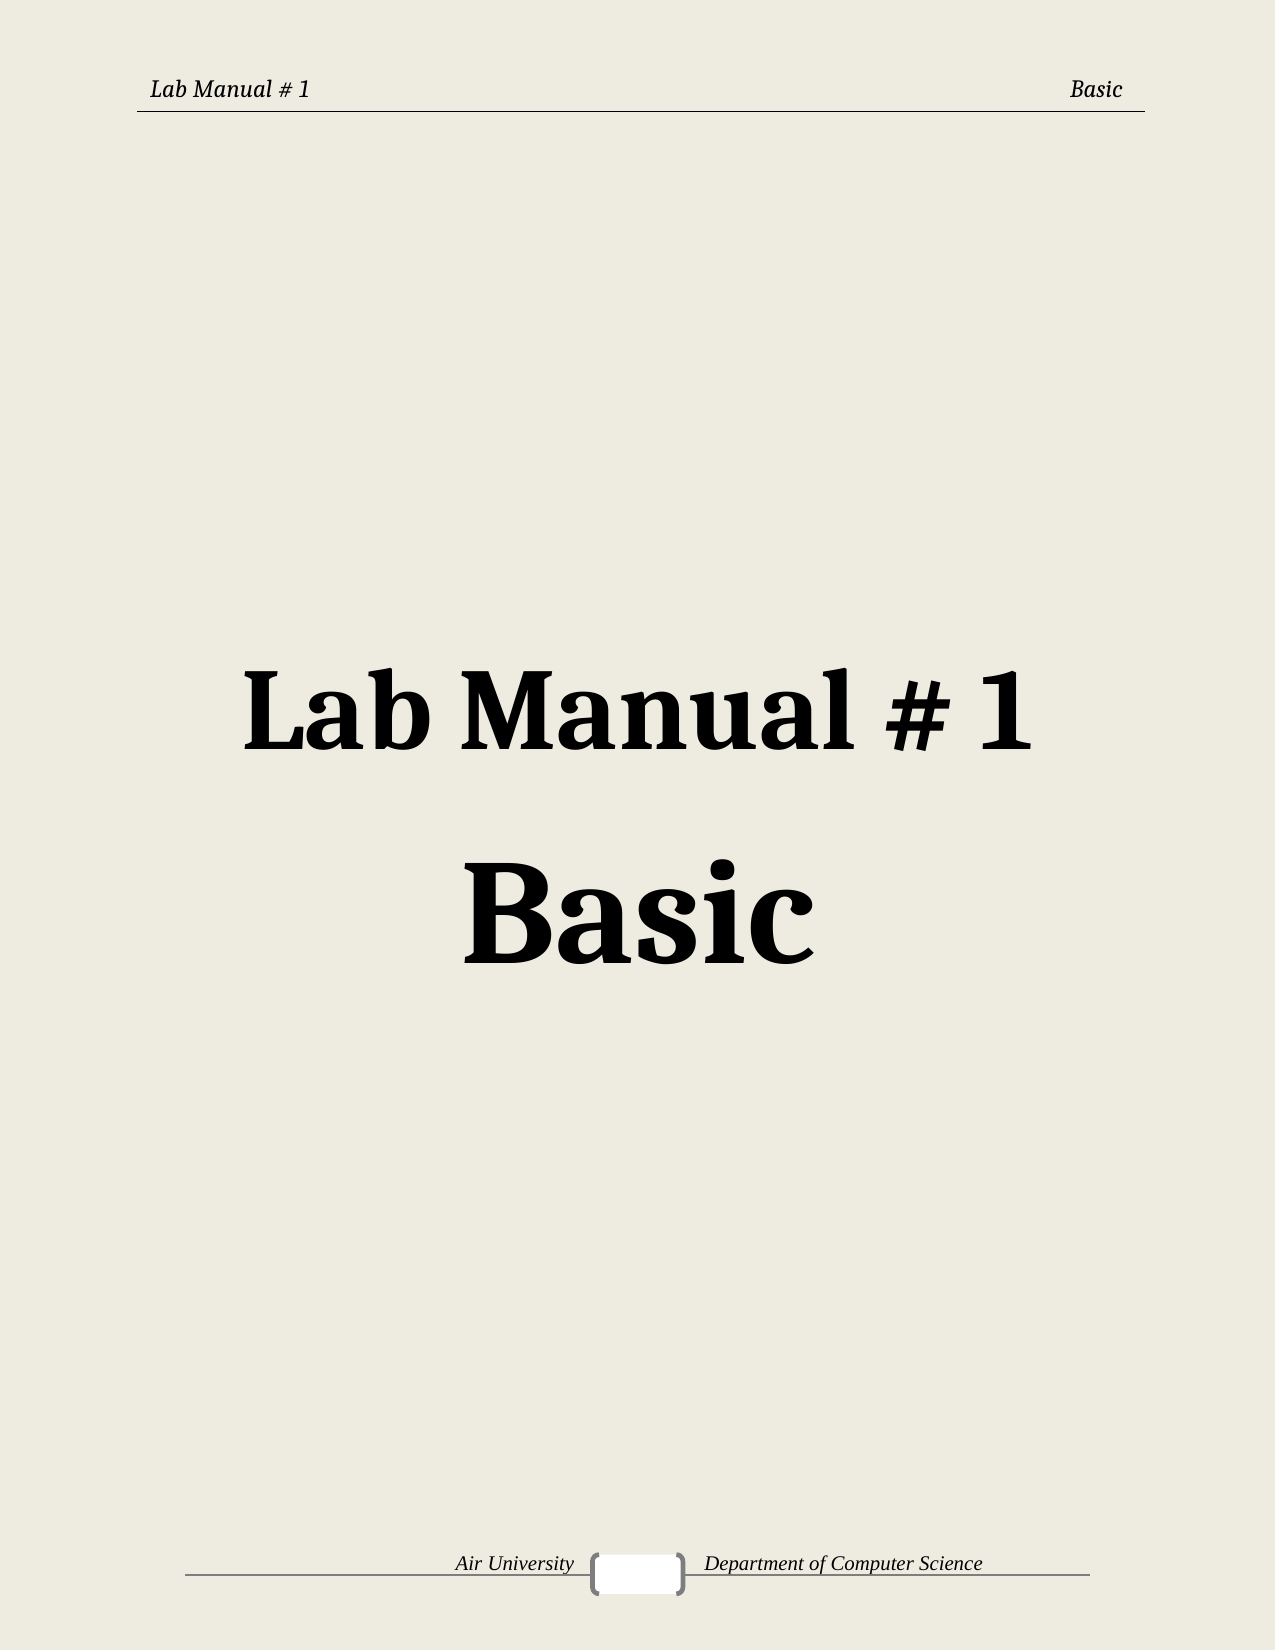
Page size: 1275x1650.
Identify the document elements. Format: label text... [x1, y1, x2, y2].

subtitle Lab Manual # 1 [77, 644, 1198, 779]
text Basic [77, 829, 1198, 1001]
